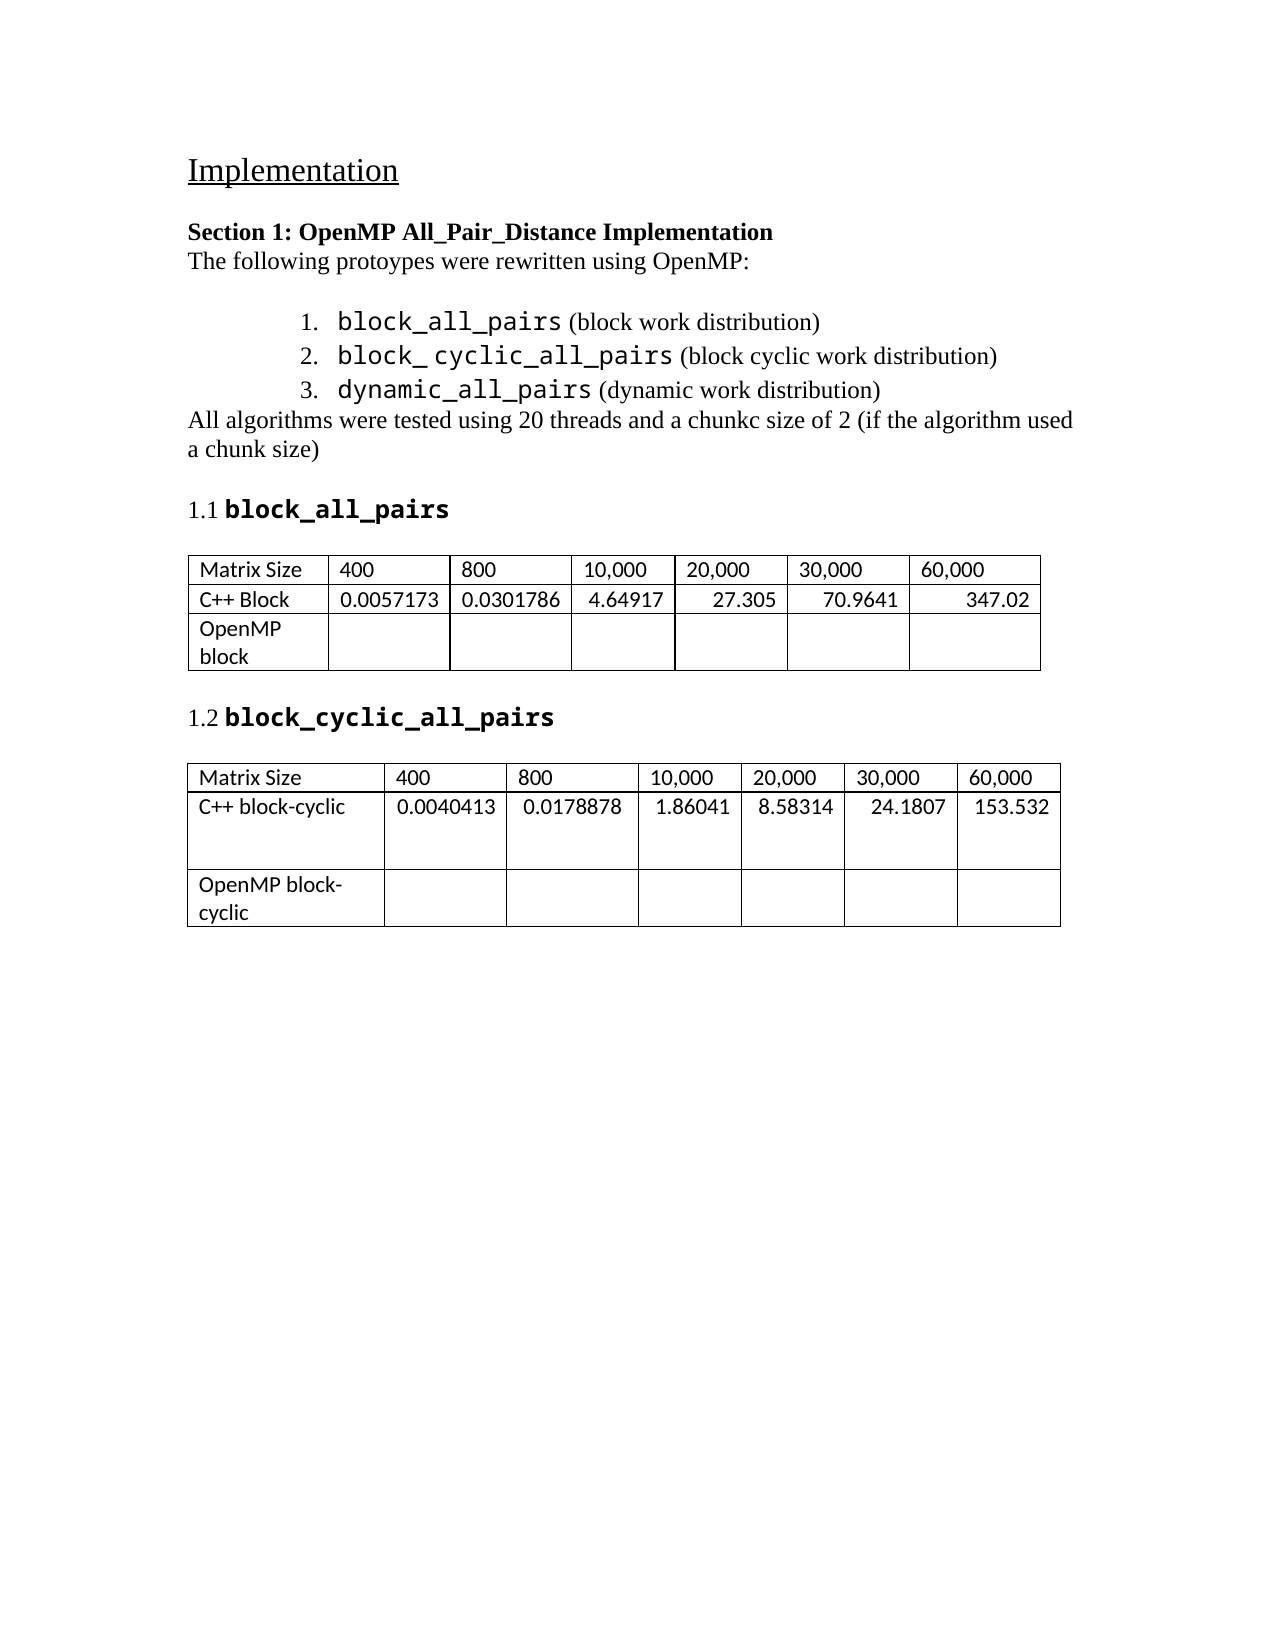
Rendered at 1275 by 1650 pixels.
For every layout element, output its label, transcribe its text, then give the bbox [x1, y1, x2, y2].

table_cell 347.02 [910, 585, 1040, 613]
table_cell [910, 614, 1040, 670]
text 1.2 block_cyclic_all_pairs [187, 699, 1087, 734]
table_cell 153.532 [958, 793, 1060, 869]
table_header Matrix Size [189, 556, 328, 584]
table_header 60,000 [910, 556, 1040, 584]
text 1.1 block_all_pairs [187, 492, 1087, 526]
table_cell [742, 870, 844, 926]
table_cell [845, 870, 957, 926]
table_header 20,000 [742, 764, 844, 791]
table_cell [958, 870, 1060, 926]
table_cell 0.0301786 [451, 585, 571, 613]
table_header 400 [385, 764, 506, 791]
table_cell [385, 870, 506, 926]
table_cell C++ block-cyclic [188, 793, 384, 869]
text Section 1: OpenMP All_Pair_Distance Implementation [187, 217, 1087, 246]
table_header 60,000 [958, 764, 1060, 791]
subtitle Implementation [187, 150, 1087, 188]
table_header 400 [329, 556, 449, 584]
table_cell [572, 614, 674, 670]
table_cell 1.86041 [639, 793, 741, 869]
text All algorithms were tested using 20 threads and a chunkc size of 2 (if the algorithm used a chunk size) [187, 406, 1087, 463]
table_cell 27.305 [676, 585, 787, 613]
table_cell [451, 614, 571, 670]
list block_ cyclic_all_pairs (block cyclic work distribution) [300, 337, 1087, 371]
table_header 20,000 [676, 556, 787, 584]
table_cell 0.0178878 [507, 793, 638, 869]
table_cell [676, 614, 787, 670]
table_cell [788, 614, 909, 670]
table_cell OpenMP block-cyclic [188, 870, 384, 926]
table_header 10,000 [639, 764, 741, 791]
list dynamic_all_pairs (dynamic work distribution) [300, 371, 1087, 406]
table_cell 8.58314 [742, 793, 844, 869]
table_cell 0.0040413 [385, 793, 506, 869]
table_cell OpenMP block [189, 614, 328, 670]
table_cell 70.9641 [788, 585, 909, 613]
table_cell 4.64917 [572, 585, 674, 613]
table_header 800 [451, 556, 571, 584]
table_header 30,000 [845, 764, 957, 791]
table_header 800 [507, 764, 638, 791]
table_cell [507, 870, 638, 926]
table_header Matrix Size [188, 764, 384, 791]
table_cell 0.0057173 [329, 585, 449, 613]
table_header 10,000 [572, 556, 674, 584]
table_cell 24.1807 [845, 793, 957, 869]
table_cell [639, 870, 741, 926]
list block_all_pairs (block work distribution) [300, 303, 1087, 337]
table_header 30,000 [788, 556, 909, 584]
table_cell [329, 614, 449, 670]
text The following protoypes were rewritten using OpenMP: [187, 246, 1087, 274]
table_cell C++ Block [189, 585, 328, 613]
